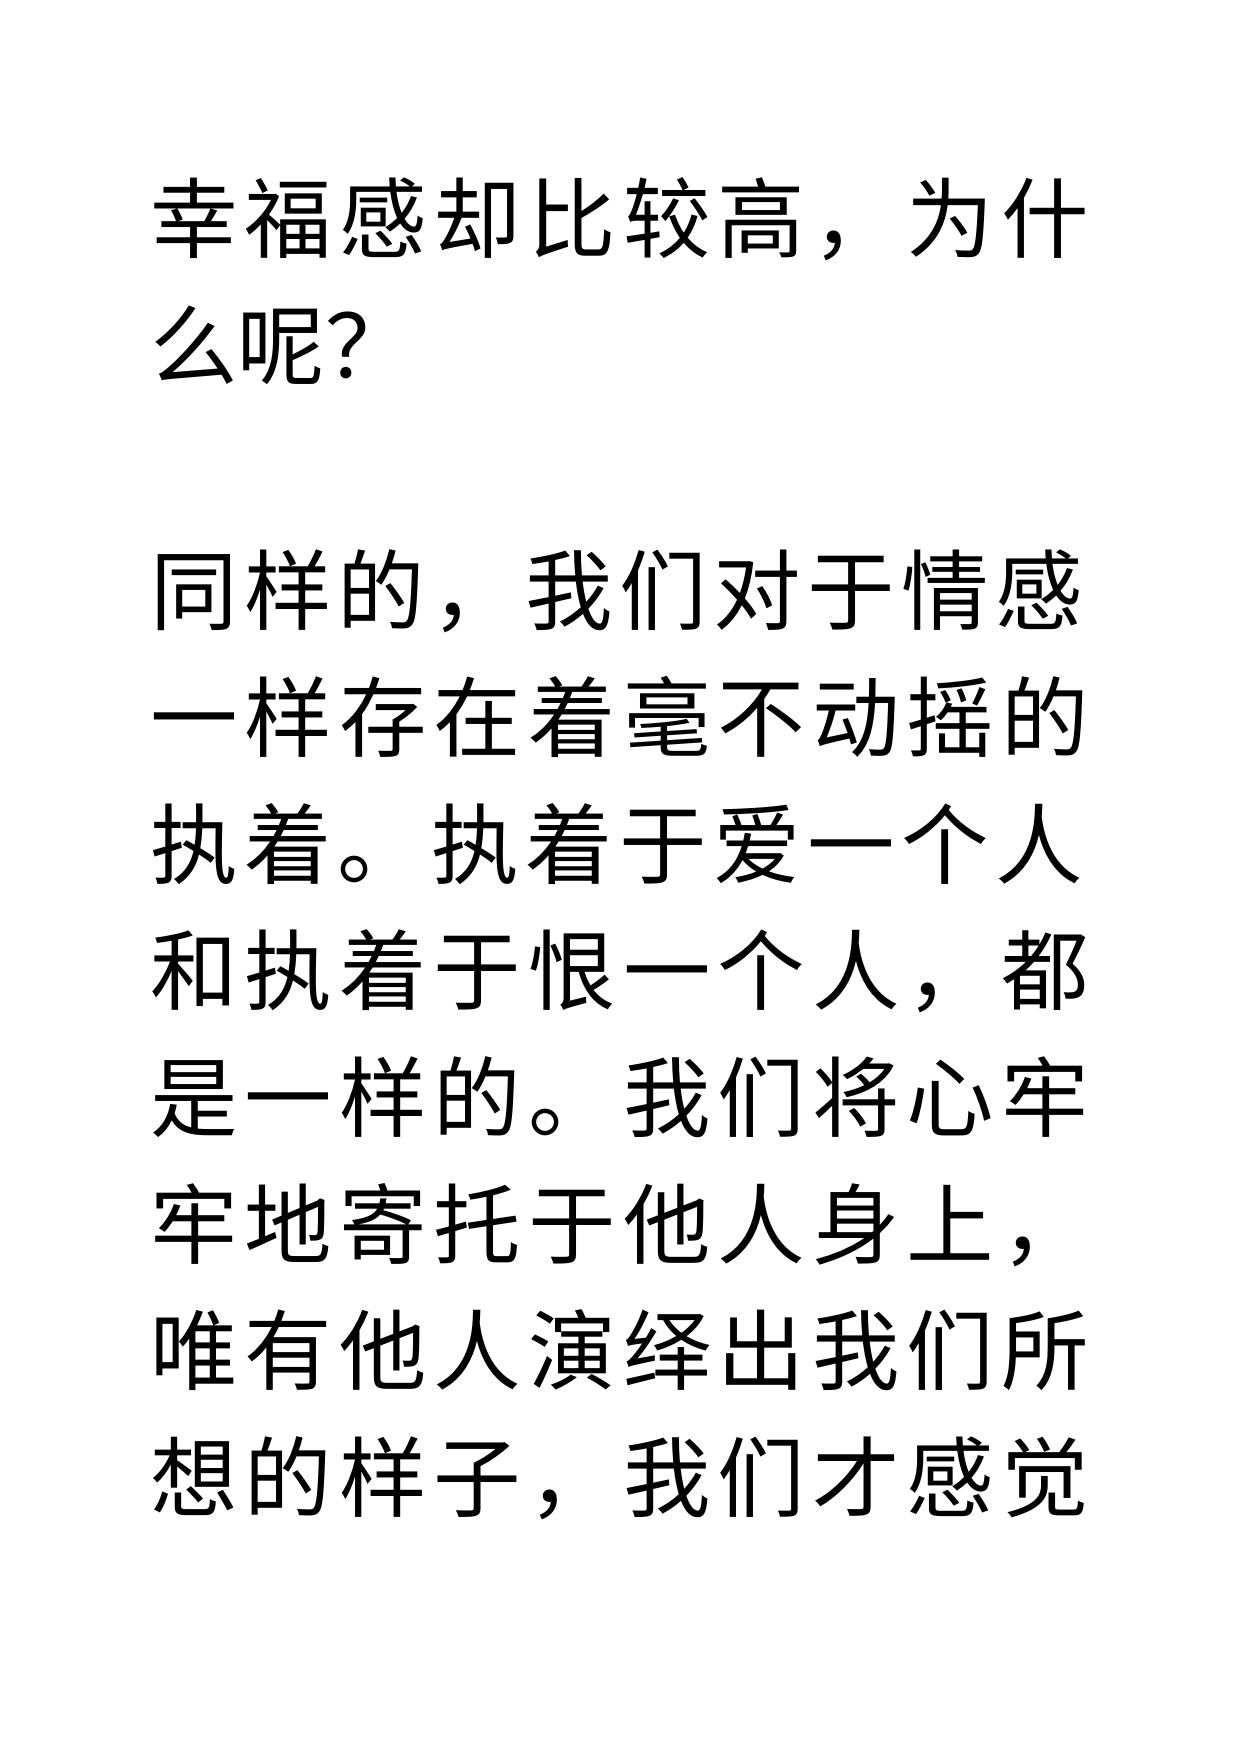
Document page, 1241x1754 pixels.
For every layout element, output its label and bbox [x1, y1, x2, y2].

text [150, 522, 1090, 1536]
text [150, 150, 1090, 403]
